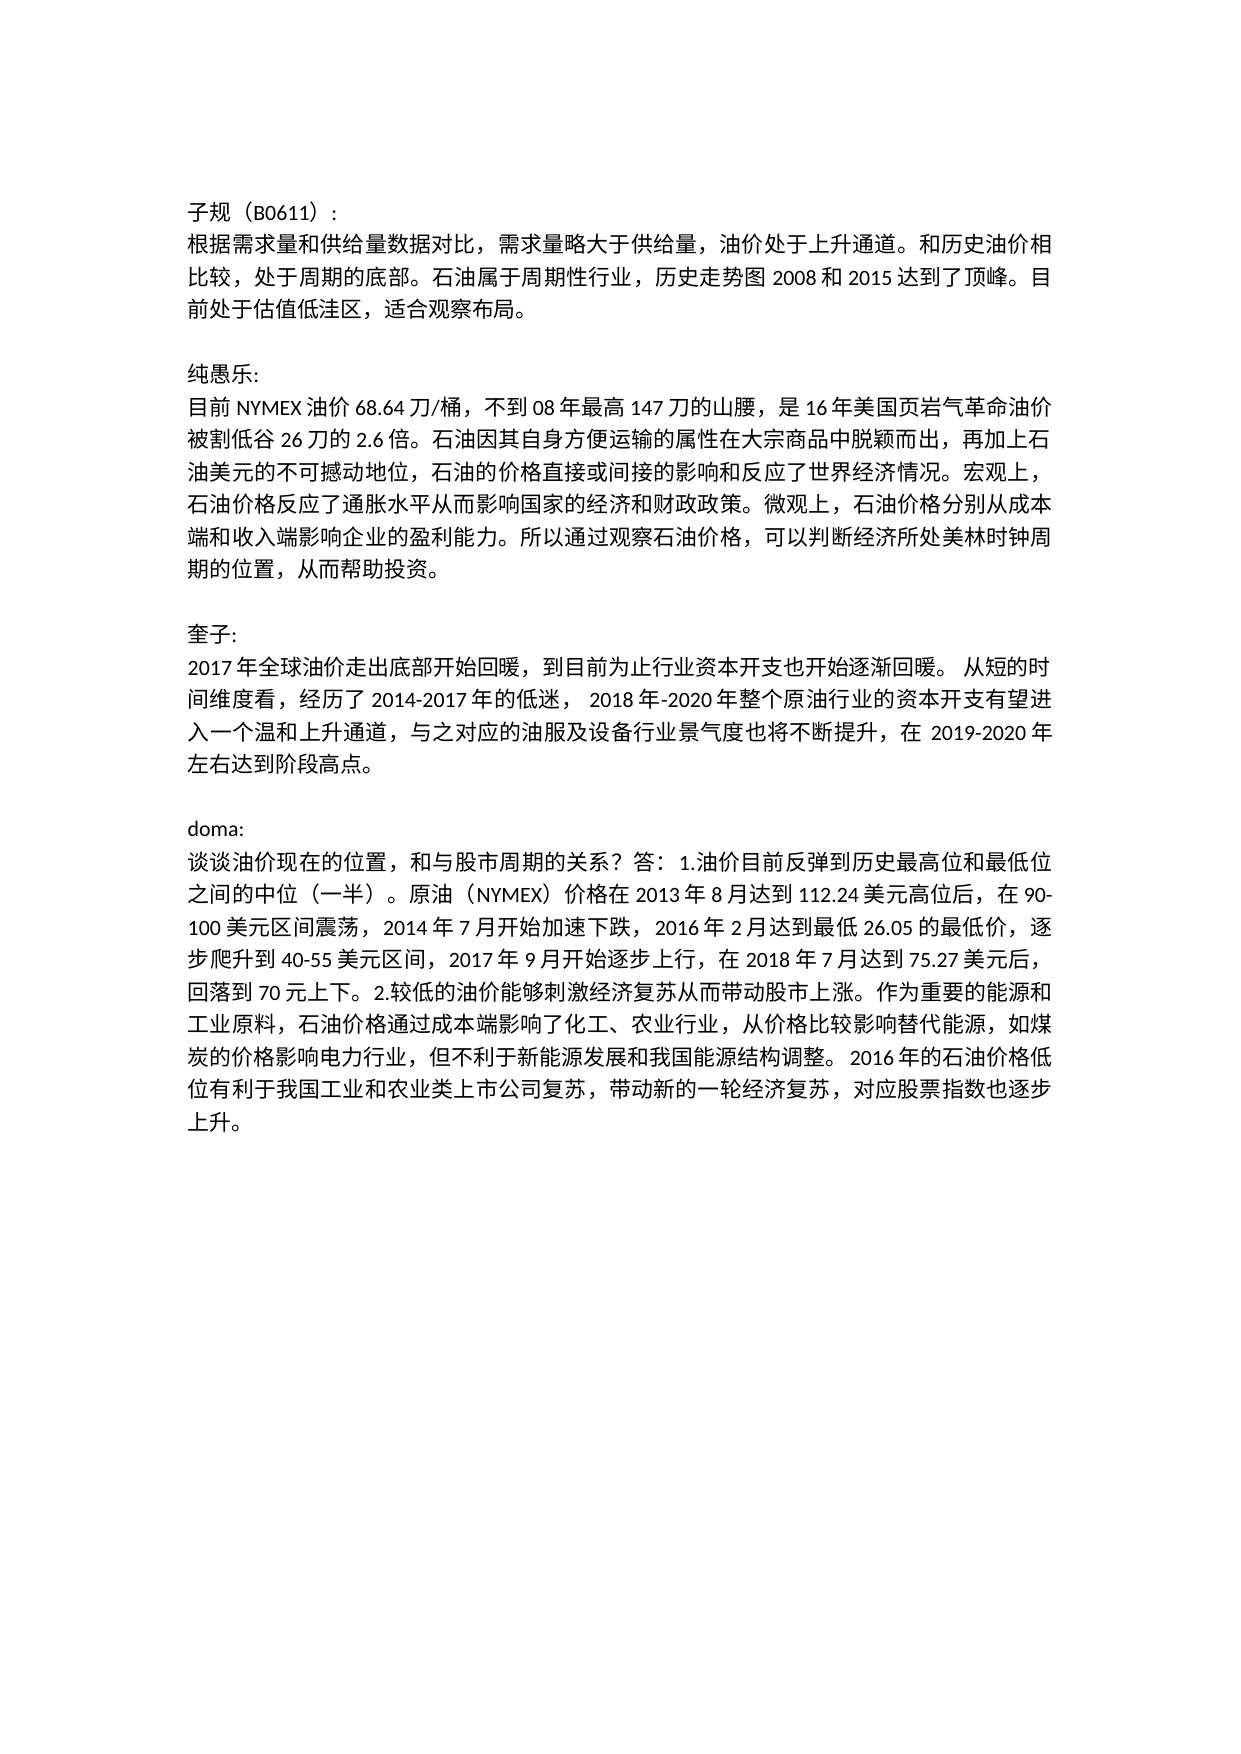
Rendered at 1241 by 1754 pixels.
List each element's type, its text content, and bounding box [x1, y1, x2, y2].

text 2017年全球油价走出底部开始回暖，到目前为止行业资本开支也开始逐渐回暖。 从短的时间维度看，经历了2014-2017年的低迷， 2018年-2020年整个原油行业的资本开支有望进入一个温和上升通道，与之对应的油服及设备行业景气度也将不断提升，在2019-2020年左右达到阶段高点。 [187, 649, 1053, 779]
text 谈谈油价现在的位置，和与股市周期的关系？答：1.油价目前反弹到历史最高位和最低位之间的中位（一半）。原油（NYMEX）价格在2013年8月达到112.24美元高位后，在90-100美元区间震荡，2014年7月开始加速下跌，2016年2月达到最低26.05的最低价，逐步爬升到40-55美元区间，2017年9月开始逐步上行，在2018年7月达到75.27美元后，回落到70元上下。2.较低的油价能够刺激经济复苏从而带动股市上涨。作为重要的能源和工业原料，石油价格通过成本端影响了化工、农业行业，从价格比较影响替代能源，如煤炭的价格影响电力行业，但不利于新能源发展和我国能源结构调整。2016年的石油价格低位有利于我国工业和农业类上市公司复苏，带动新的一轮经济复苏，对应股票指数也逐步上升。 [187, 844, 1053, 1137]
text doma: [187, 812, 1053, 844]
text 子规（B0611）: [187, 194, 1053, 227]
text 根据需求量和供给量数据对比，需求量略大于供给量，油价处于上升通道。和历史油价相比较，处于周期的底部。石油属于周期性行业，历史走势图2008和2015达到了顶峰。目前处于估值低洼区，适合观察布局。 [187, 227, 1053, 324]
text 纯愚乐: [187, 357, 1053, 389]
text 奎子: [187, 617, 1053, 649]
text 目前NYMEX油价68.64刀/桶，不到08年最高147刀的山腰，是16年美国页岩气革命油价被割低谷26刀的2.6倍。石油因其自身方便运输的属性在大宗商品中脱颖而出，再加上石油美元的不可撼动地位，石油的价格直接或间接的影响和反应了世界经济情况。宏观上，石油价格反应了通胀水平从而影响国家的经济和财政政策。微观上，石油价格分别从成本端和收入端影响企业的盈利能力。所以通过观察石油价格，可以判断经济所处美林时钟周期的位置，从而帮助投资。 [187, 389, 1053, 584]
